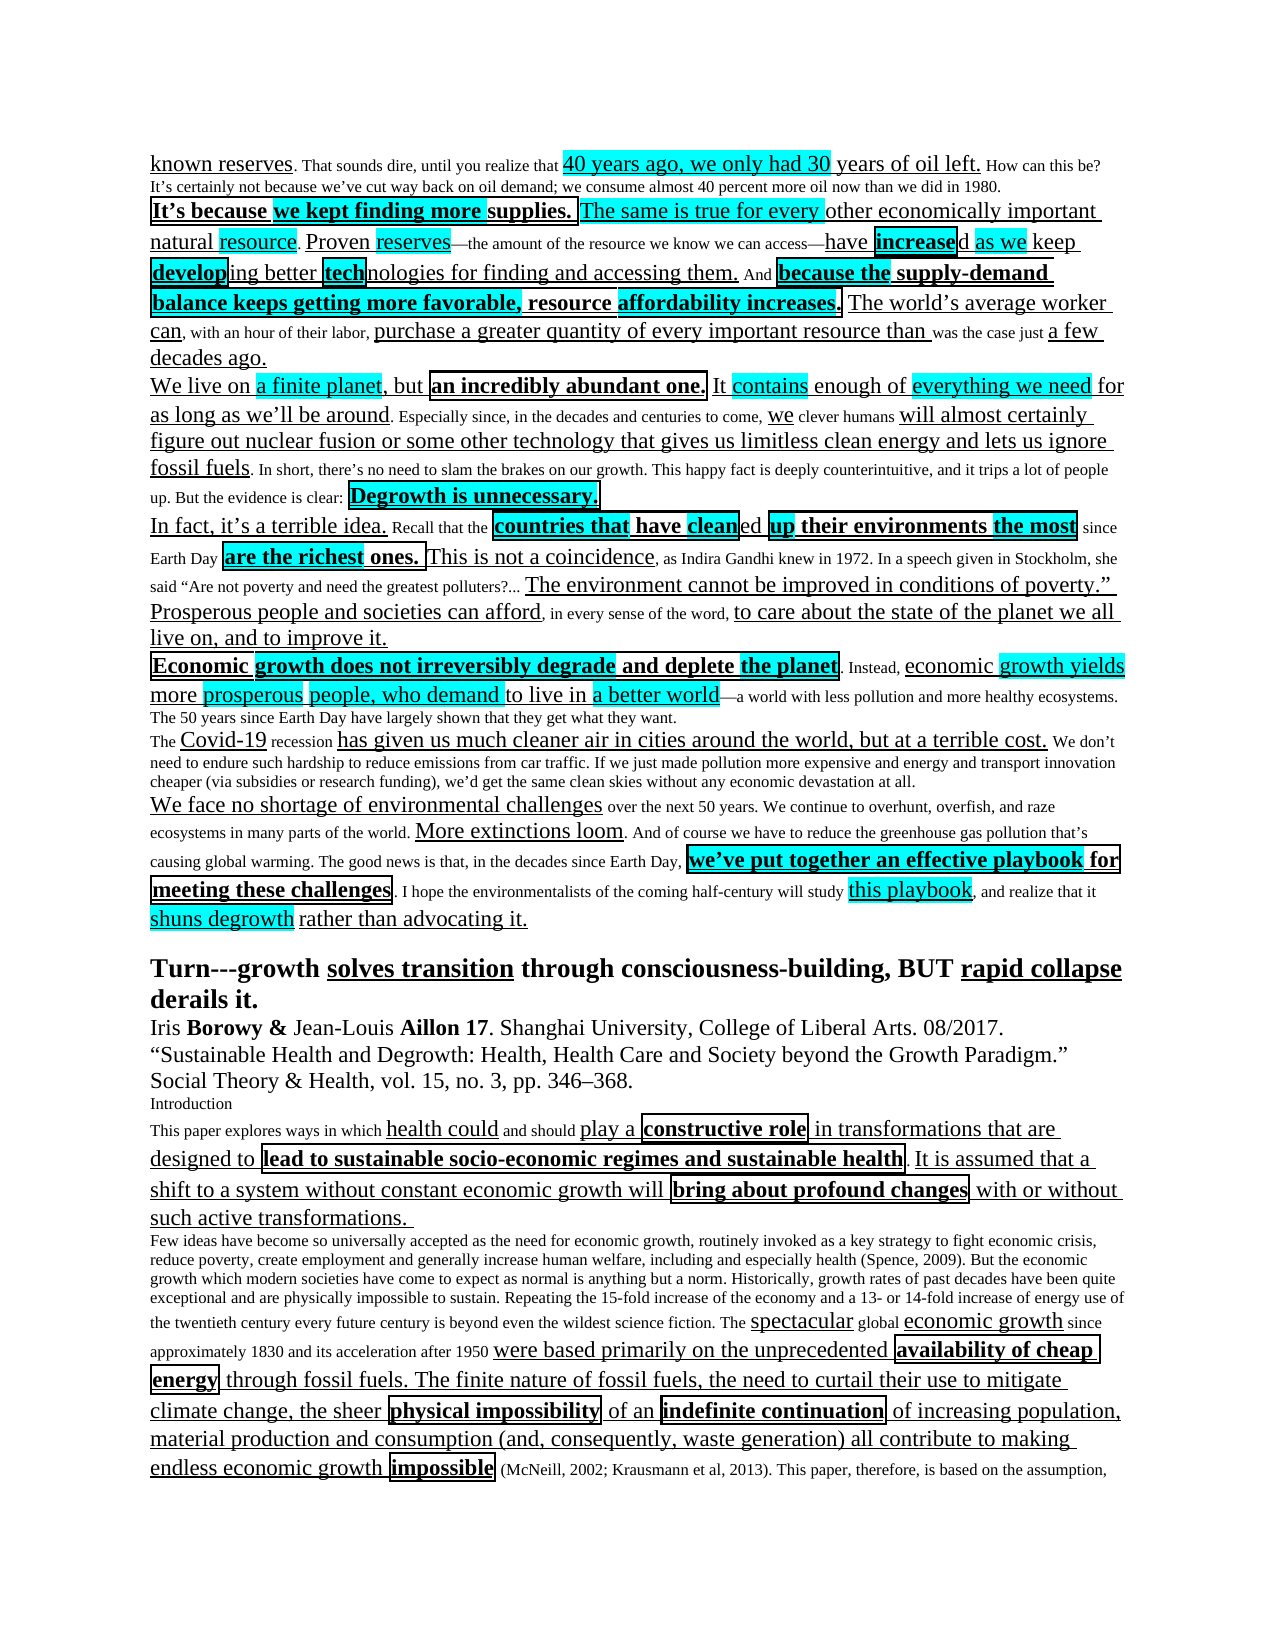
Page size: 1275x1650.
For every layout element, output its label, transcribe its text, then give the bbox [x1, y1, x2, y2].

text Introduction [150, 1093, 1125, 1113]
text Economic growth does not irreversibly degrade and deplete the planet. Instead, economic growth yields more prosperous people, who demand to live in a better world—a world with less pollution and more healthy ecosystems. The 50 years since Earth Day have largely shown that they get what they want. [150, 651, 1125, 727]
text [150, 1231, 1125, 1482]
text In fact, it’s a terrible idea. Recall that the countries that have cleaned up their environments the most since Earth Day are the richest ones. This is not a coincidence, as Indira Gandhi knew in 1972. In a speech given in Stockholm, she said “Are not poverty and need the greatest polluters?... The environment cannot be improved in conditions of poverty.” Prosperous people and societies can afford, in every sense of the word, to care about the state of the planet we all live on, and to improve it. [150, 510, 1125, 651]
text The Covid-19 recession has given us much cleaner air in cities around the world, but at a terrible cost. We don’t need to endure such hardship to reduce emissions from car traffic. If we just made pollution more expensive and energy and transport innovation cheaper (via subsidies or research funding), we’d get the same clean skies without any economic devastation at all. [150, 727, 1125, 791]
subtitle Turn---growth solves transition through consciousness-building, BUT rapid collapse derails it. [150, 952, 1125, 1014]
text Iris Borowy & Jean-Louis Aillon 17. Shanghai University, College of Liberal Arts. 08/2017. “Sustainable Health and Degrowth: Health, Health Care and Society beyond the Growth Paradigm.” Social Theory & Health, vol. 15, no. 3, pp. 346–368. [150, 1014, 1125, 1093]
text This paper explores ways in which health could and should play a constructive role in transformations that are designed to lead to sustainable socio-economic regimes and sustainable health. It is assumed that a shift to a system without constant economic growth will bring about profound changes with or without such active transformations. [150, 1113, 1125, 1231]
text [150, 150, 1125, 196]
text We face no shortage of environmental challenges over the next 50 years. We continue to overhunt, overfish, and raze ecosystems in many parts of the world. More extinctions loom. And of course we have to reduce the greenhouse gas pollution that’s causing global warming. The good news is that, in the decades since Earth Day, we’ve put together an effective playbook for meeting these challenges. I hope the environmentalists of the coming half-century will study this playbook, and realize that it shuns degrowth rather than advocating it. [150, 791, 1125, 931]
text It’s because we kept finding more supplies. The same is true for every other economically important natural resource. Proven reserves—the amount of the resource we know we can access—have increased as we keep developing better technologies for finding and accessing them. And because the supply-demand balance keeps getting more favorable, resource affordability increases. The world’s average worker can, with an hour of their labor, purchase a greater quantity of every important resource than was the case just a few decades ago. [150, 196, 1125, 370]
text We live on a finite planet, but an incredibly abundant one. It contains enough of everything we need for as long as we’ll be around. Especially since, in the decades and centuries to come, we clever humans will almost certainly figure out nuclear fusion or some other technology that gives us limitless clean energy and lets us ignore fossil fuels. In short, there’s no need to slam the brakes on our growth. This happy fact is deeply counterintuitive, and it trips a lot of people up. But the evidence is clear: Degrowth is unnecessary. [150, 370, 1125, 510]
